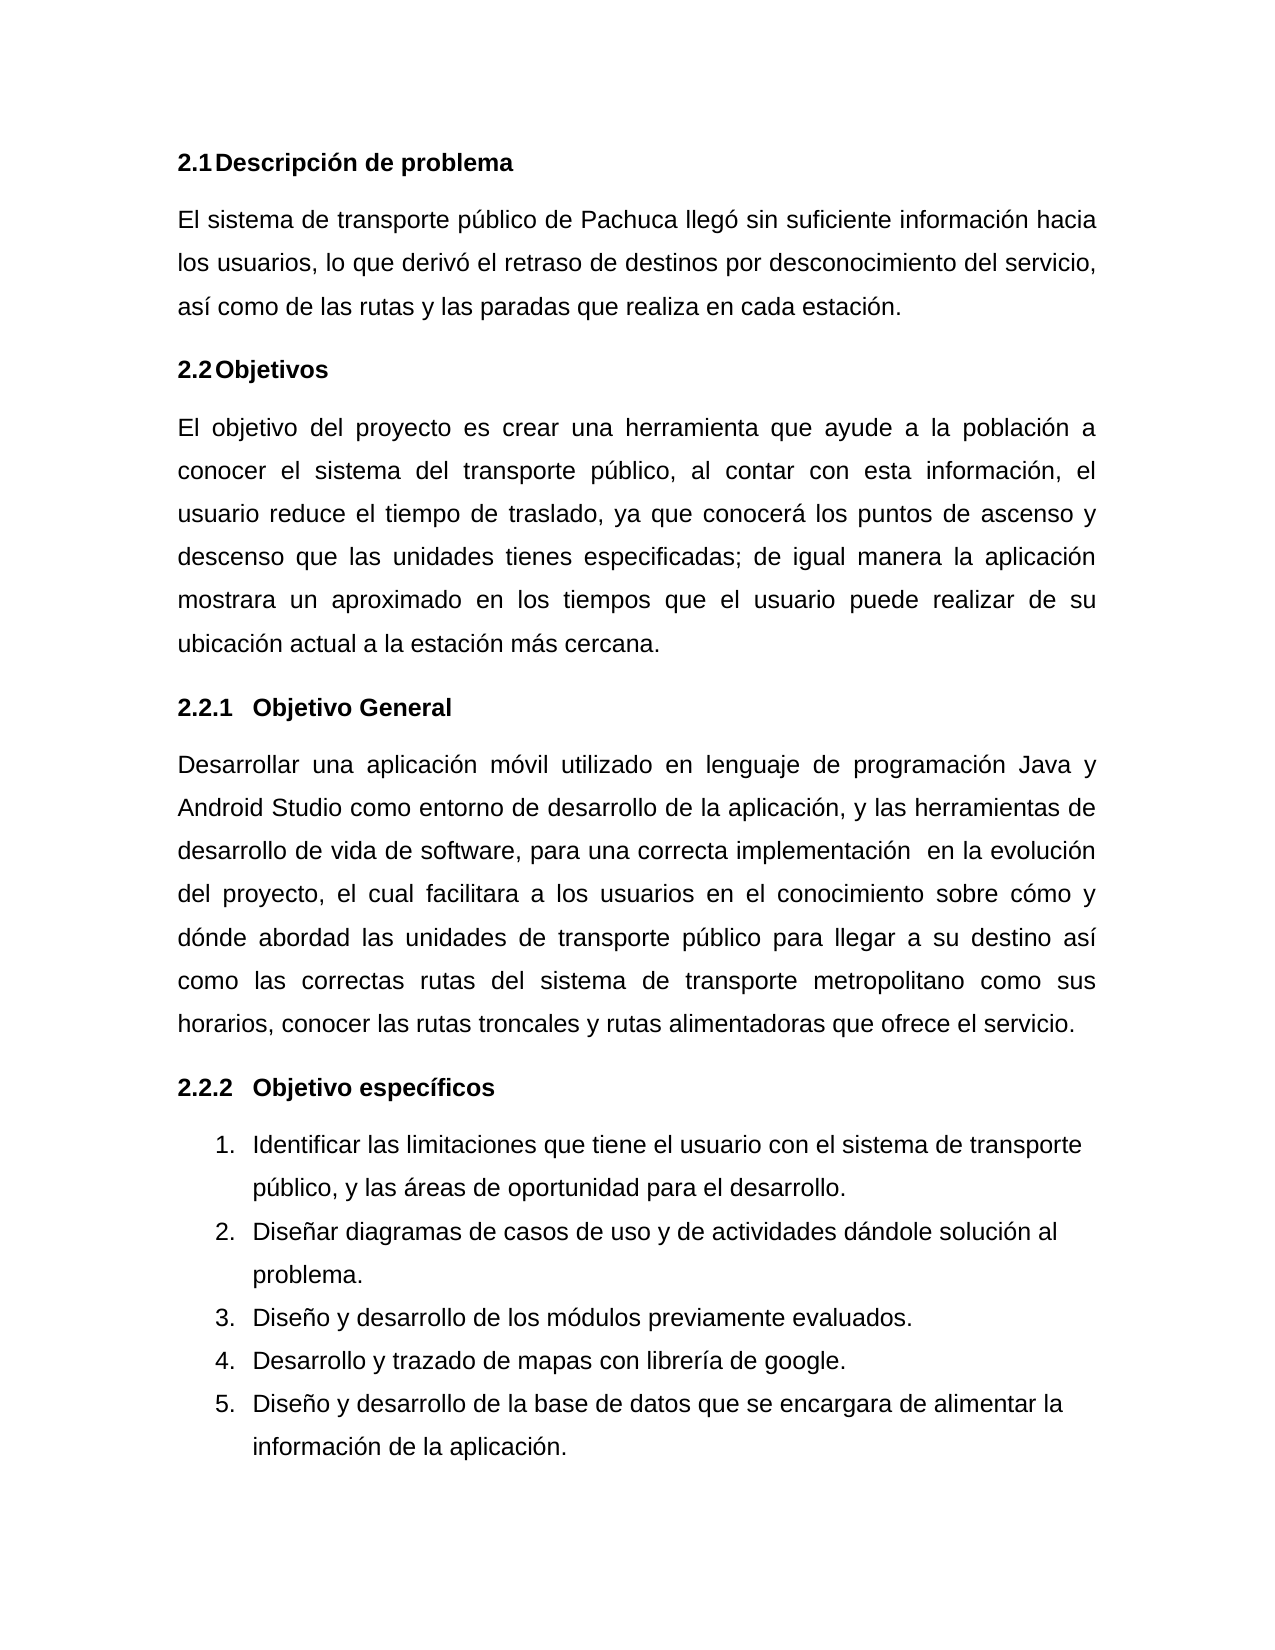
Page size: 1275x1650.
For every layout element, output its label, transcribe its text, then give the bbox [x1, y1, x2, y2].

subtitle Objetivo General [177, 692, 1098, 721]
list Diseño y desarrollo de la base de datos que se encargara de alimentar la información de la aplicación. [215, 1389, 1098, 1461]
list Diseñar diagramas de casos de uso y de actividades dándole solución al problema. [215, 1216, 1098, 1288]
text El sistema de transporte público de Pachuca llegó sin suficiente información hacia los usuarios, lo que derivó el retraso de destinos por desconocimiento del servicio, así como de las rutas y las paradas que realiza en cada estación. [177, 205, 1098, 320]
subtitle Objetivo específicos [177, 1073, 1098, 1101]
subtitle Descripción de problema [177, 148, 1098, 176]
text El objetivo del proyecto es crear una herramienta que ayude a la población a conocer el sistema del transporte público, al contar con esta información, el usuario reduce el tiempo de traslado, ya que conocerá los puntos de ascenso y descenso que las unidades tienes especificadas; de igual manera la aplicación mostrara un aproximado en los tiempos que el usuario puede realizar de su ubicación actual a la estación más cercana. [177, 413, 1098, 657]
list Diseño y desarrollo de los módulos previamente evaluados. [215, 1303, 1098, 1331]
list Desarrollo y trazado de mapas con librería de google. [215, 1346, 1098, 1374]
text Desarrollar una aplicación móvil utilizado en lenguaje de programación Java y Android Studio como entorno de desarrollo de la aplicación, y las herramientas de desarrollo de vida de software, para una correcta implementación en la evolución del proyecto, el cual facilitara a los usuarios en el conocimiento sobre cómo y dónde abordad las unidades de transporte público para llegar a su destino así como las correctas rutas del sistema de transporte metropolitano como sus horarios, conocer las rutas troncales y rutas alimentadoras que ofrece el servicio. [177, 750, 1098, 1037]
subtitle Objetivos [177, 355, 1098, 384]
list Identificar las limitaciones que tiene el usuario con el sistema de transporte público, y las áreas de oportunidad para el desarrollo. [215, 1130, 1098, 1202]
